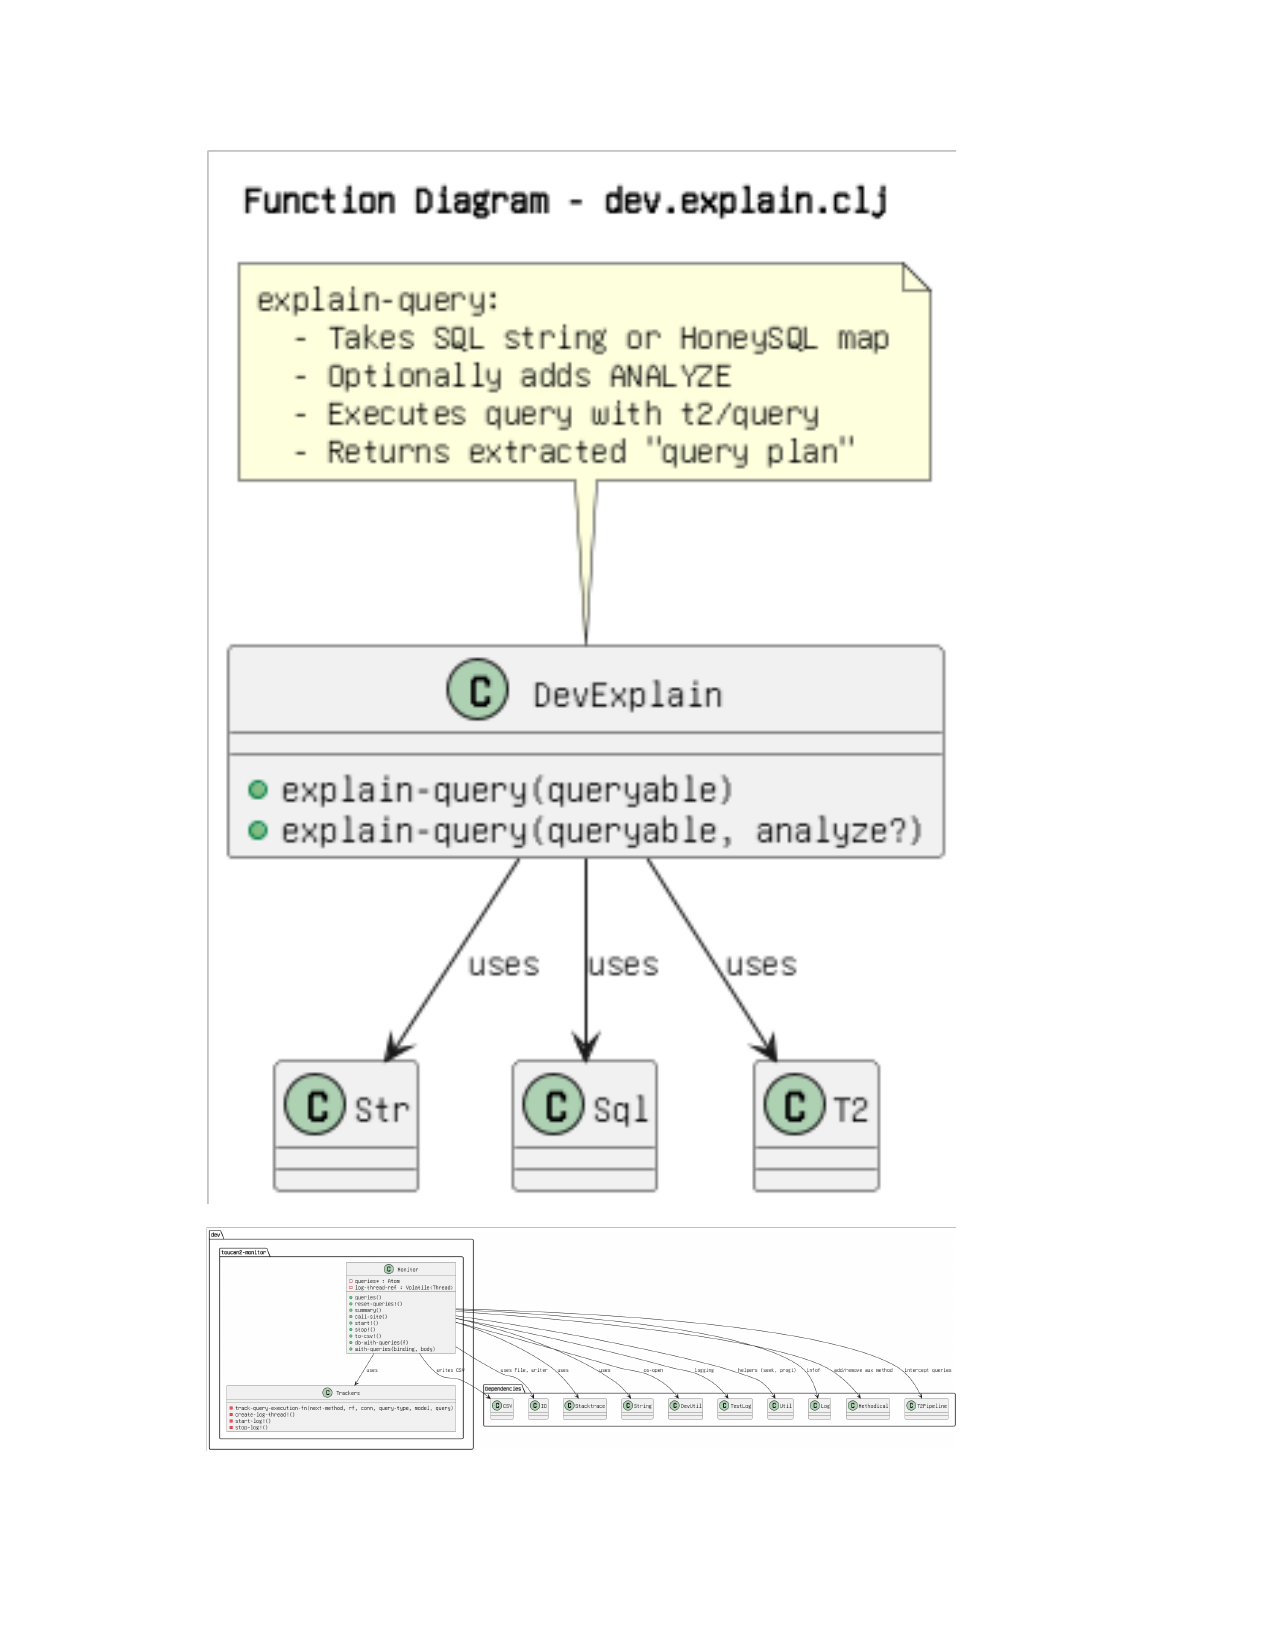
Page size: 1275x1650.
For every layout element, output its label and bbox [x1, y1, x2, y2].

picture [206, 150, 957, 1204]
picture [206, 1227, 957, 1451]
